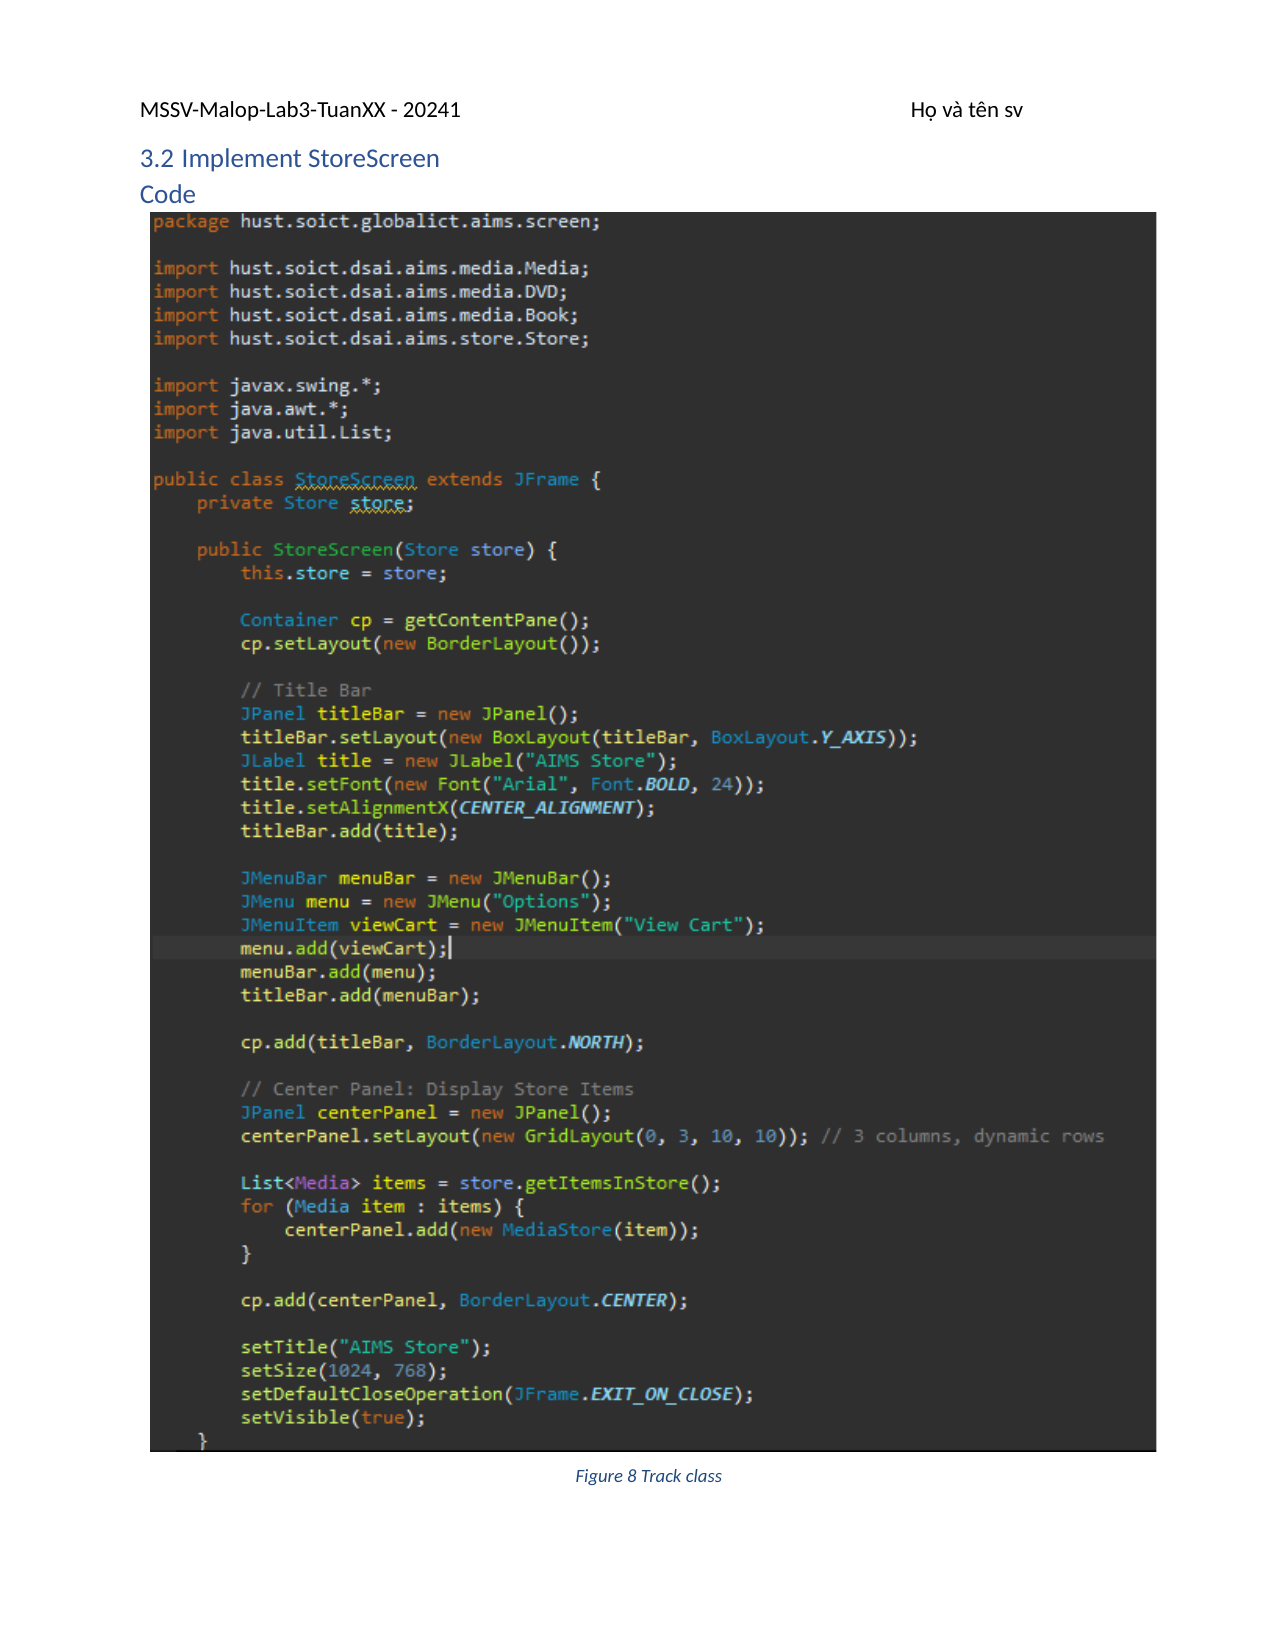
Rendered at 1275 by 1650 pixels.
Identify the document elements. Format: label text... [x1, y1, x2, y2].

text Figure 8 Track class [139, 1464, 1160, 1487]
picture [150, 212, 1157, 1452]
subtitle Code [139, 177, 1178, 210]
subtitle 3.2 Implement StoreScreen [139, 142, 1178, 175]
